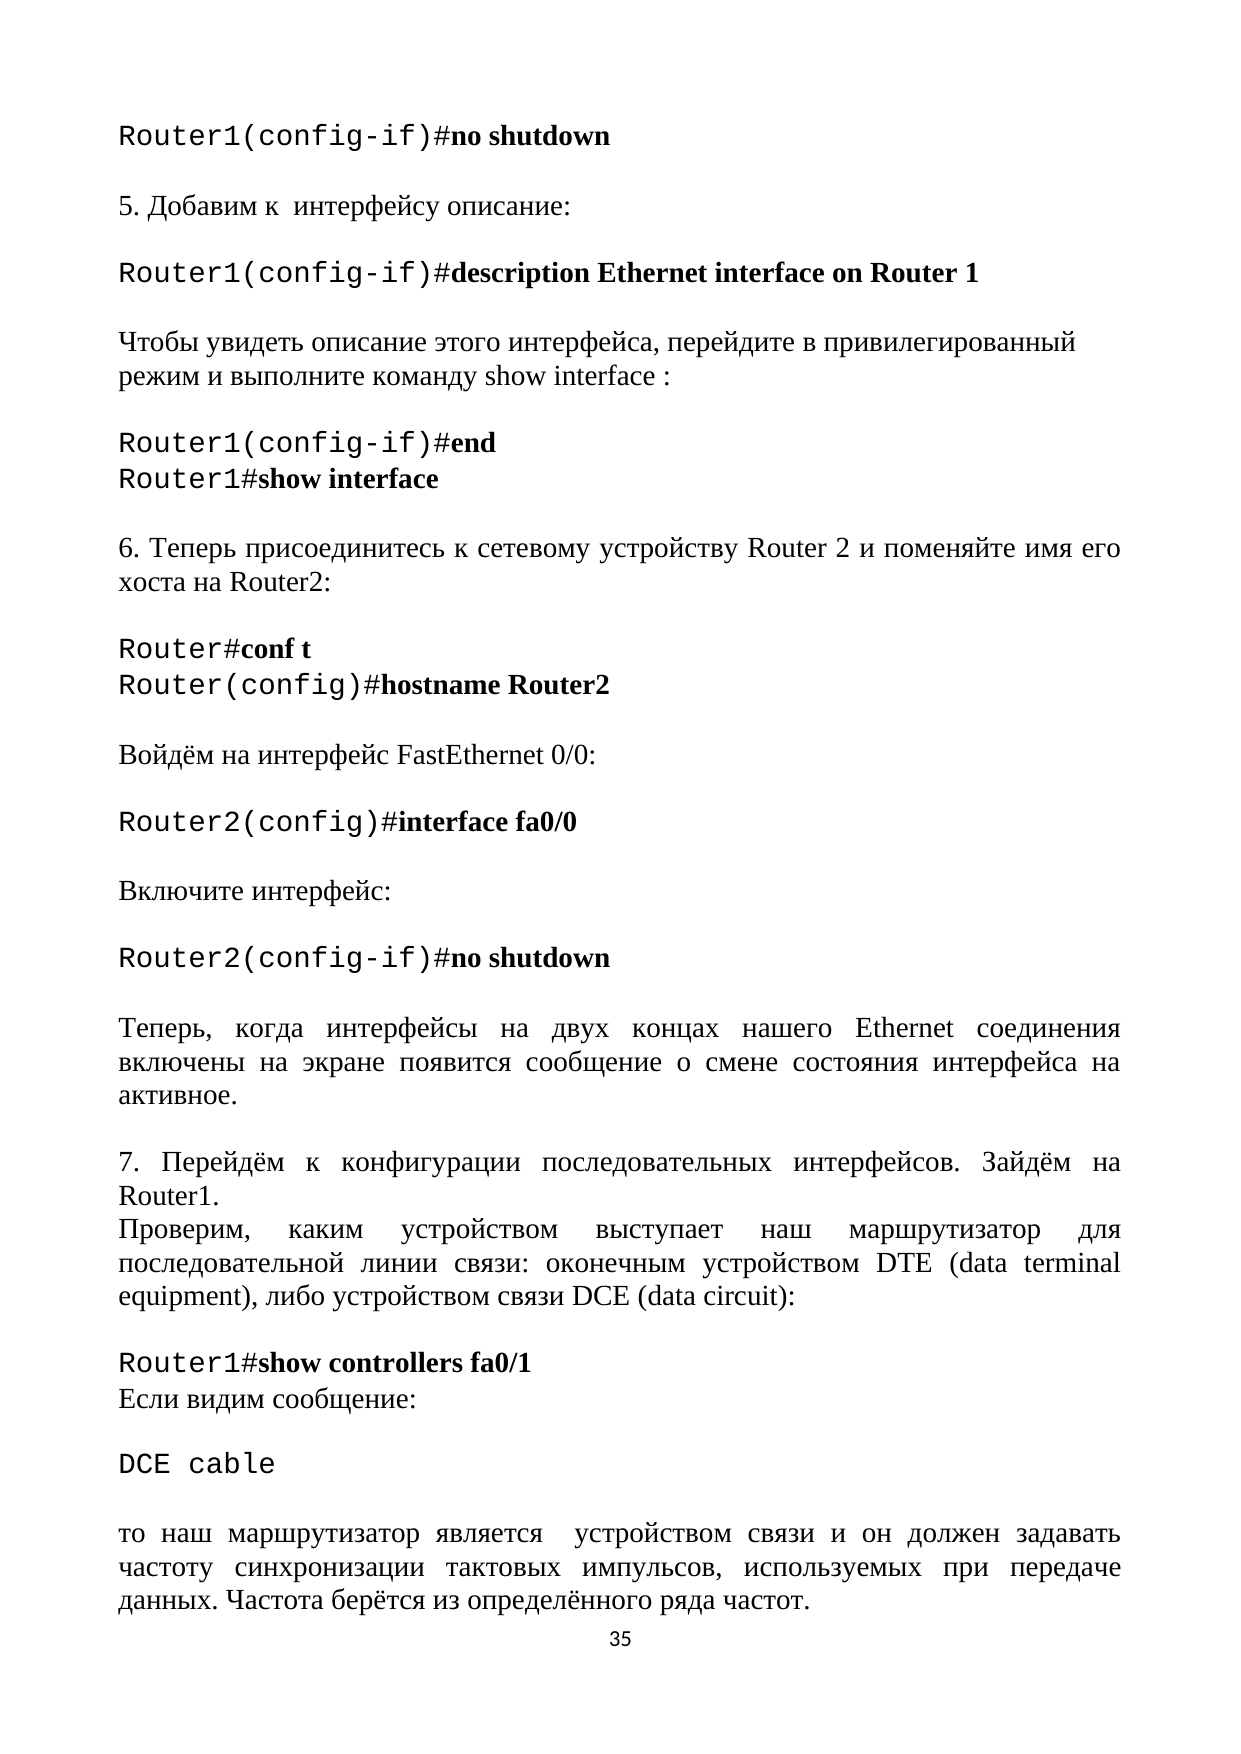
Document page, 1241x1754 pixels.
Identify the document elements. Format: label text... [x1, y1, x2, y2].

text Если видим сообщение: [118, 1382, 1122, 1415]
text Проверим, каким устройством выступает наш маршрутизатор для последовательной линии связи: оконечным устройством DTE (data terminal equipment), либо устройством связи DCE (data circuit): [118, 1211, 1122, 1312]
text 6. Теперь присоединитесь к сетевому устройству Router 2 и поменяйте имя его хоста на Router2: [118, 531, 1122, 598]
text Router1(config-if)#description Ethernet interface on Router 1 [118, 255, 1122, 291]
text DCE cable [118, 1449, 1122, 1482]
text Router1(config-if)#no shutdown [118, 118, 1122, 154]
text Router2(config-if)#no shutdown [118, 941, 1122, 977]
text Router(config)#hostname Router2 [118, 667, 1122, 703]
text Включите интерфейс: [118, 873, 1122, 907]
text Router1(config-if)#end [118, 425, 1122, 461]
text Router#conf t [118, 631, 1122, 667]
text 7. Перейдём к конфигурации последовательных интерфейсов. Зайдём на Router1. [118, 1144, 1122, 1211]
text Router1#show controllers fa0/1 [118, 1346, 1122, 1382]
text Чтобы увидеть описание этого интерфейса, перейдите в привилегированный [118, 324, 1122, 358]
text Router1#show interface [118, 461, 1122, 497]
text Router2(config)#interface fa0/0 [118, 804, 1122, 840]
text режим и выполните команду show interface : [118, 358, 1122, 391]
text 5. Добавим к интерфейсу описание: [118, 188, 1122, 221]
text Войдём на интерфейс FastEthernet 0/0: [118, 737, 1122, 770]
text Теперь, когда интерфейсы на двух концах нашего Ethernet соединения включены на экране появится сообщение о смене состояния интерфейса на активное. [118, 1010, 1122, 1111]
text то наш маршрутизатор является устройством связи и он должен задавать частоту синхронизации тактовых импульсов, используемых при передаче данных. Частота берётся из определённого ряда частот. [118, 1515, 1122, 1616]
